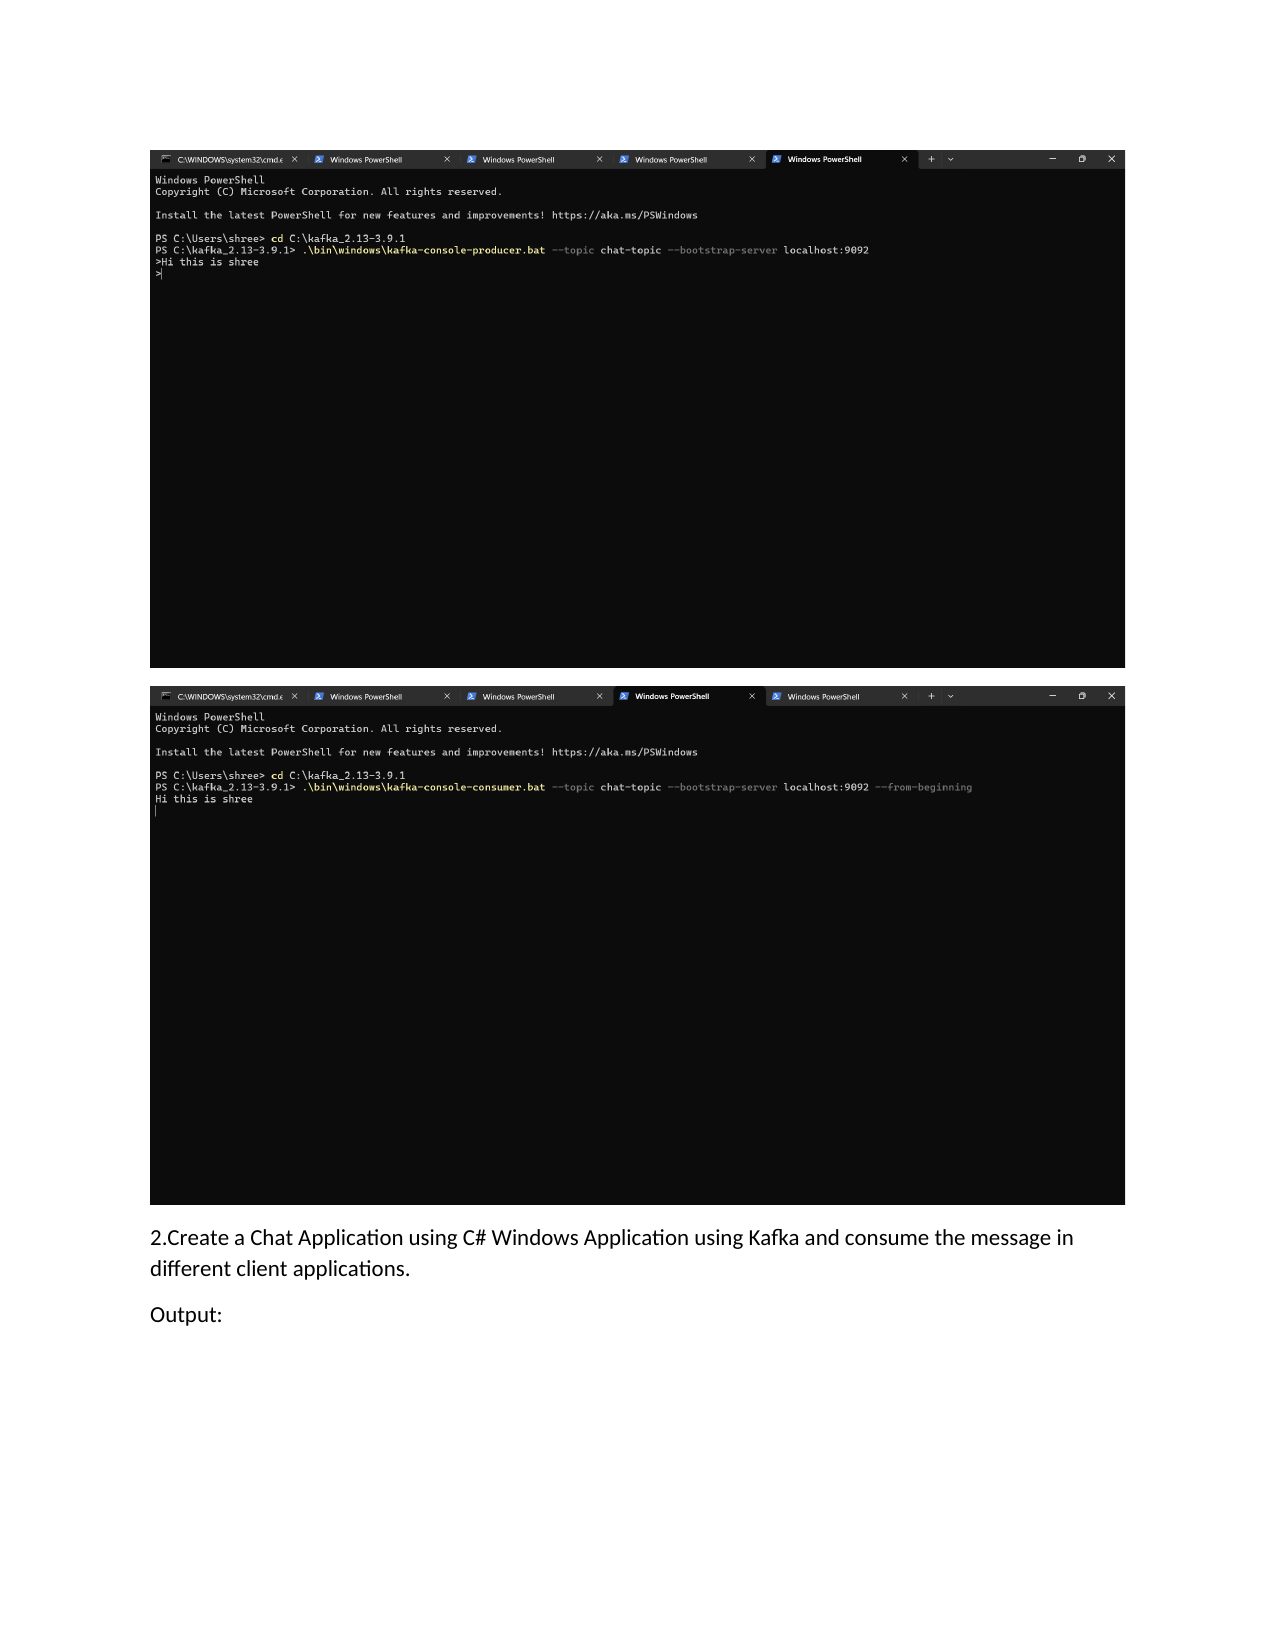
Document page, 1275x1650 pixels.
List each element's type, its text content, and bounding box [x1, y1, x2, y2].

text Output: [150, 1301, 1125, 1329]
picture [150, 150, 1125, 668]
text 2.Create a Chat Application using C# Windows Application using Kafka and consume the message in different client applications. [150, 1223, 1125, 1282]
picture [150, 686, 1125, 1205]
